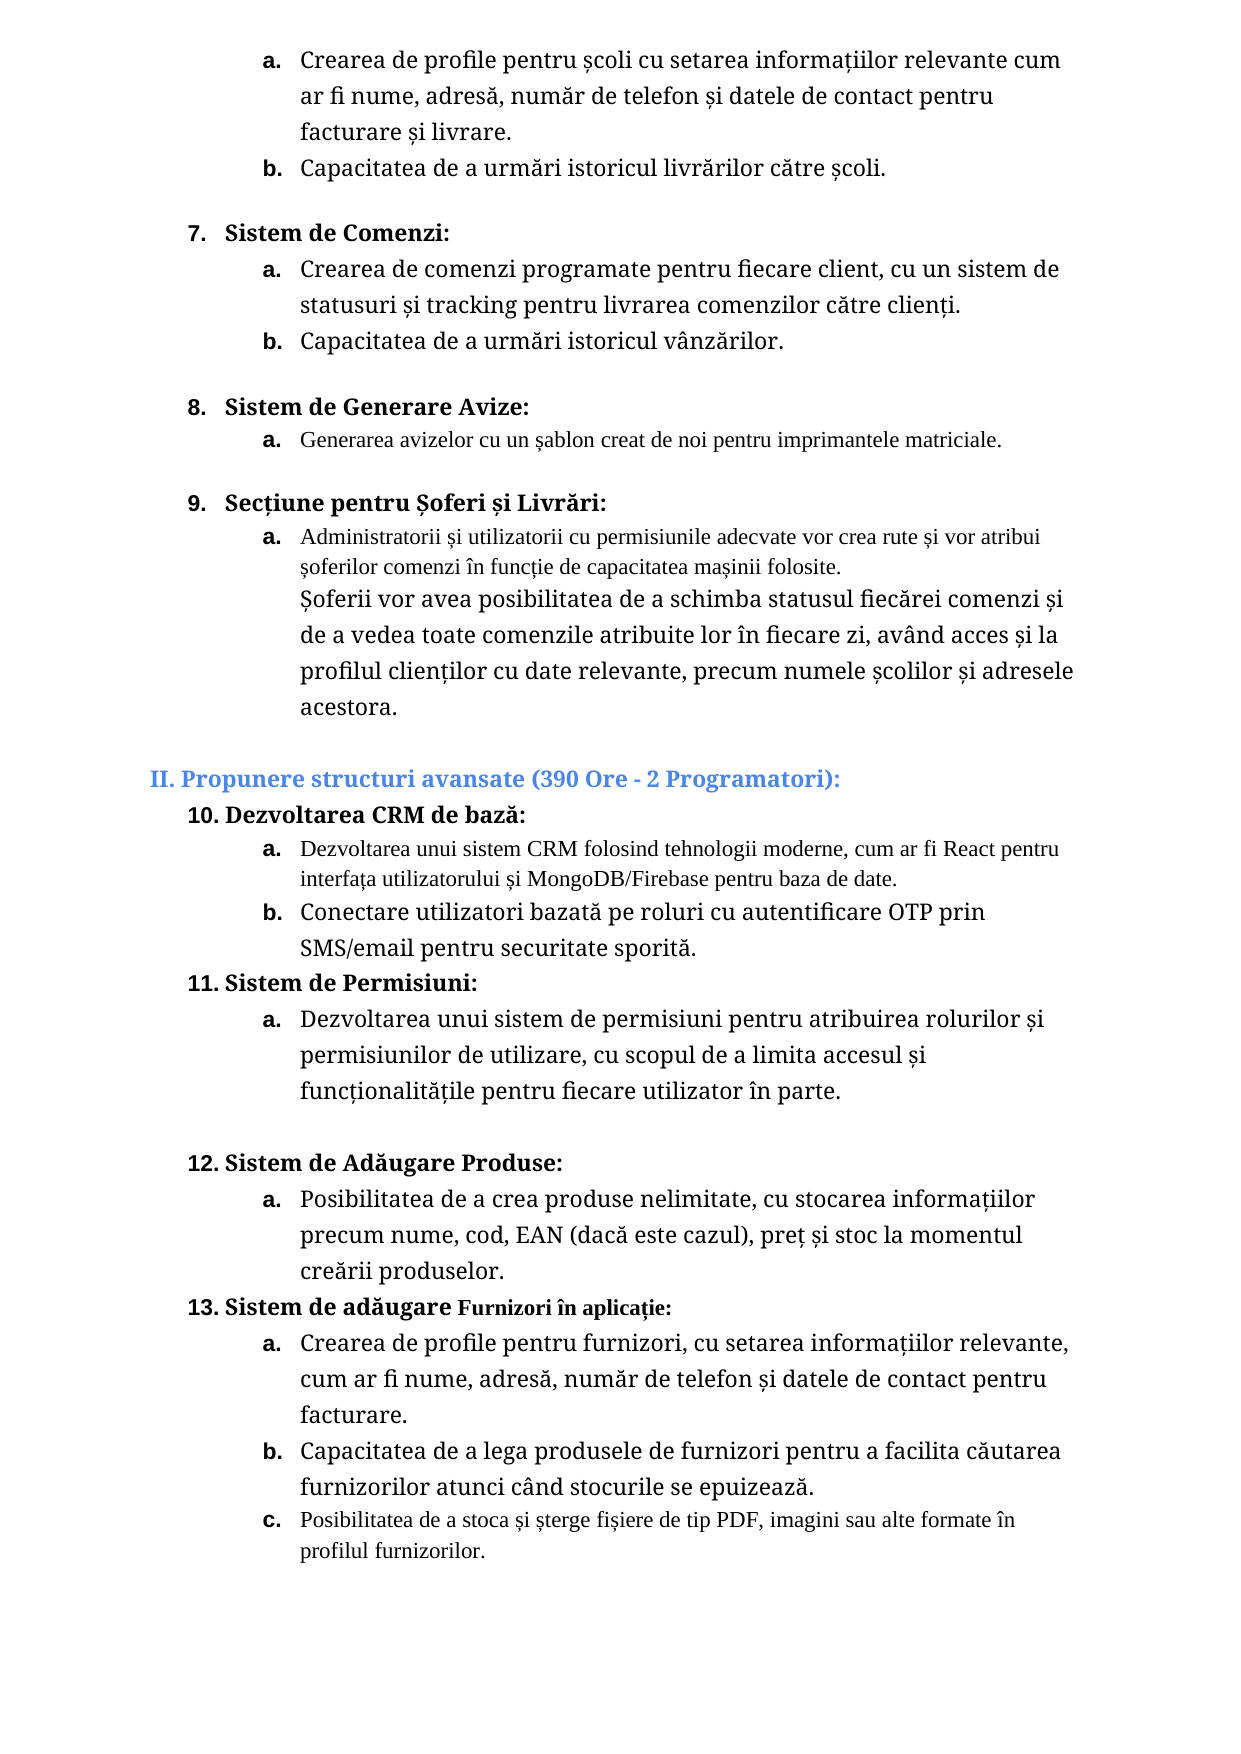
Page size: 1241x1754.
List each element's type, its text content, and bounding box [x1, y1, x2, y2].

list Administratorii și utilizatorii cu permisiunile adecvate vor crea rute și vor atribui șoferilor comenzi în funcție de capacitatea mașinii folosite. [262, 523, 1090, 579]
list Capacitatea de a urmări istoricul livrărilor către școli. [262, 152, 1090, 213]
text Șoferii vor avea posibilitatea de a schimba statusul fiecărei comenzi și de a vedea toate comenzile atribuite lor în fiecare zi, având acces și la profilul clienților cu date relevante, precum numele școlilor și adresele acestora. [300, 583, 1090, 722]
list Dezvoltarea CRM de bază: [187, 799, 1090, 830]
list Generarea avizelor cu un șablon creat de noi pentru imprimantele matriciale. [262, 426, 1090, 483]
list Capacitatea de a urmări istoricul vânzărilor. [262, 325, 1090, 387]
list Dezvoltarea unui sistem de permisiuni pentru atribuirea rolurilor și permisiunilor de utilizare, cu scopul de a limita accesul și funcționalitățile pentru fiecare utilizator în parte. [262, 1003, 1090, 1106]
text II. Propunere structuri avansate (390 Ore - 2 Programatori): [150, 763, 1090, 794]
list Sistem de adăugare Furnizori în aplicație: [187, 1291, 1090, 1322]
list Sistem de Comenzi: [187, 217, 1090, 249]
list Dezvoltarea unui sistem CRM folosind tehnologii moderne, cum ar fi React pentru interfața utilizatorului și MongoDB/Firebase pentru baza de date. [262, 835, 1090, 892]
list Posibilitatea de a stoca și șterge fișiere de tip PDF, imagini sau alte formate în profilul furnizorilor. [262, 1506, 1090, 1563]
list Sistem de Adăugare Produse: [187, 1147, 1090, 1178]
list Posibilitatea de a crea produse nelimitate, cu stocarea informațiilor precum nume, cod, EAN (dacă este cazul), preț și stoc la momentul creării produselor. [262, 1183, 1090, 1286]
list Crearea de comenzi programate pentru fiecare client, cu un sistem de statusuri și tracking pentru livrarea comenzilor către clienți. [262, 253, 1090, 321]
list Secțiune pentru Șoferi și Livrări: [187, 487, 1090, 518]
list Conectare utilizatori bazată pe roluri cu autentificare OTP prin SMS/email pentru securitate sporită. [262, 896, 1090, 963]
list Sistem de Generare Avize: [187, 391, 1090, 422]
list Sistem de Permisiuni: [187, 967, 1090, 999]
list Capacitatea de a lega produsele de furnizori pentru a facilita căutarea furnizorilor atunci când stocurile se epuizează. [262, 1434, 1090, 1502]
list Crearea de profile pentru școli cu setarea informațiilor relevante cum ar fi nume, adresă, număr de telefon și datele de contact pentru facturare și livrare. [262, 44, 1090, 147]
list Crearea de profile pentru furnizori, cu setarea informațiilor relevante, cum ar fi nume, adresă, număr de telefon și datele de contact pentru facturare. [262, 1327, 1090, 1430]
